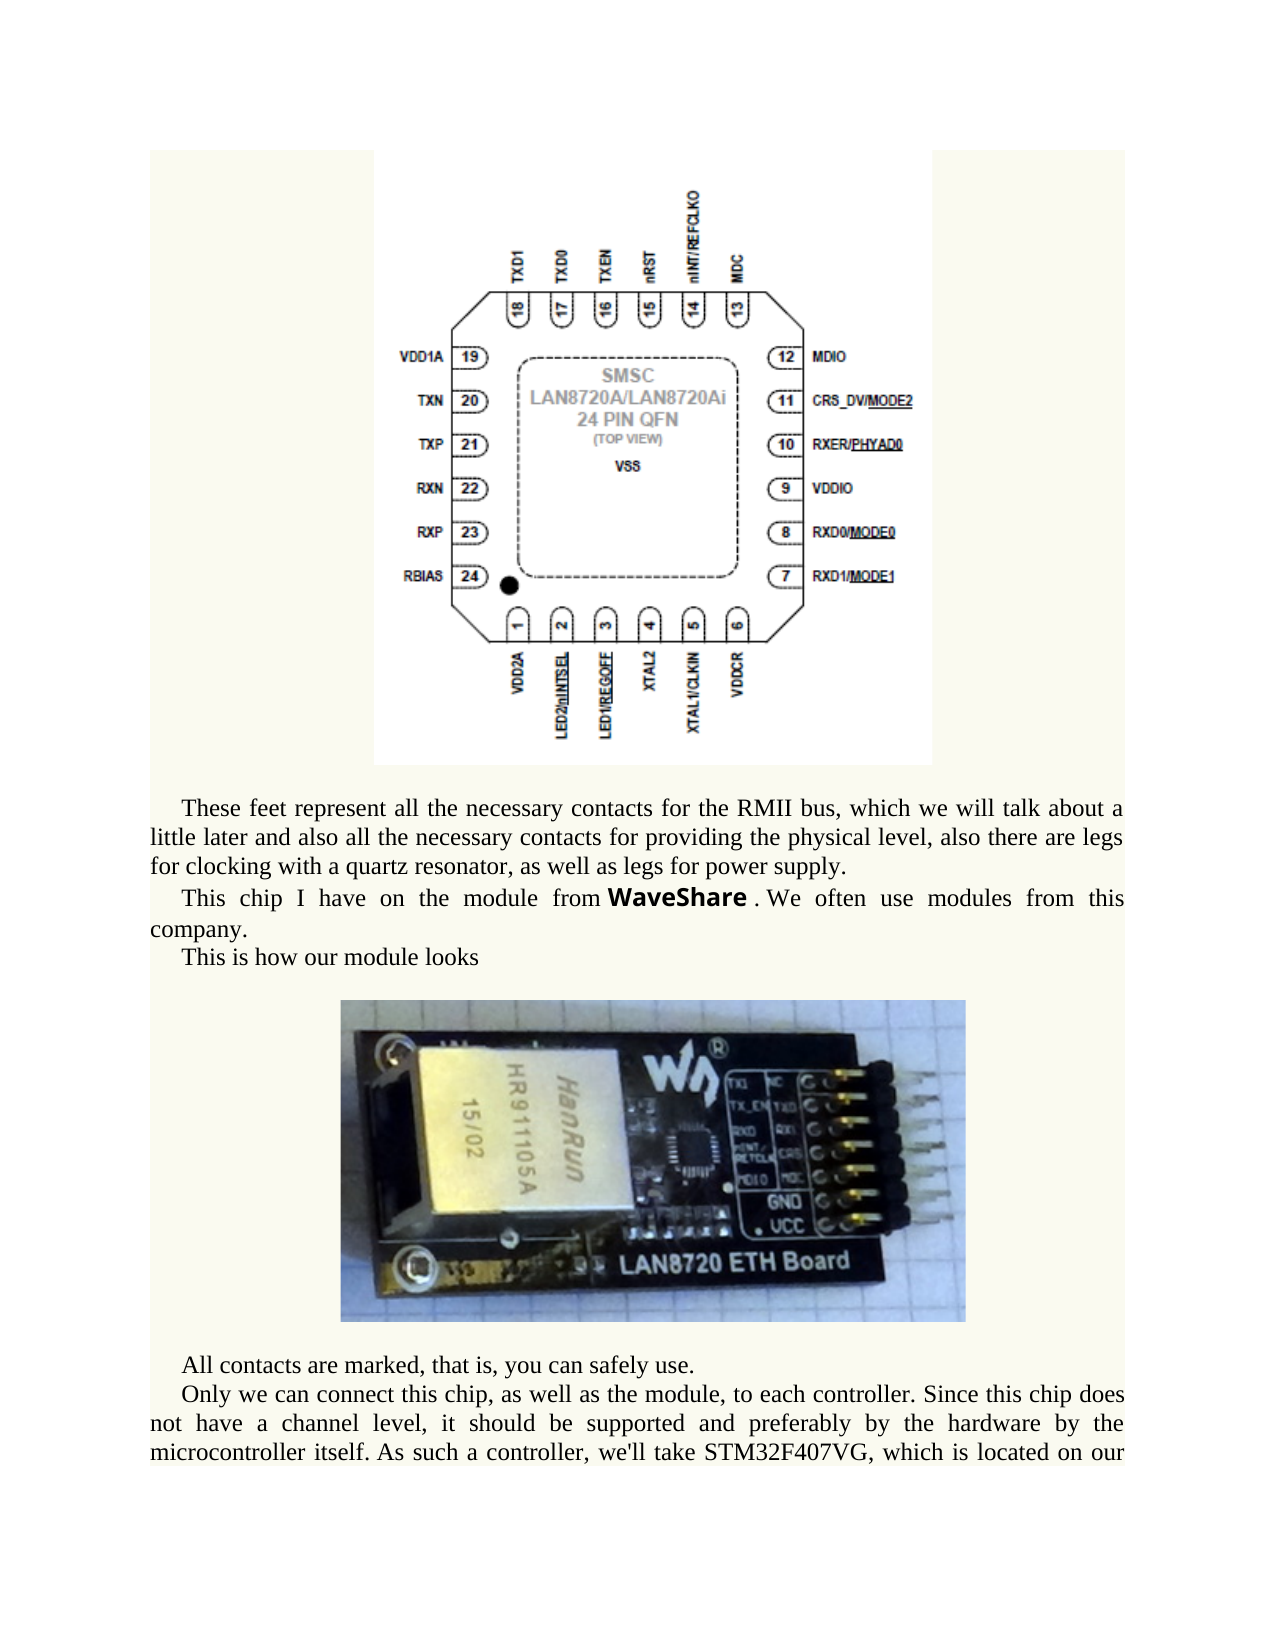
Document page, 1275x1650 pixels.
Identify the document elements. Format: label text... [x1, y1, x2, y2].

picture [373, 150, 933, 765]
text These feet represent all the necessary contacts for the RMII bus, which we will talk about a little later and also all the necessary contacts for providing the physical level, also there are legs for clocking with a quartz resonator, as well as legs for power supply. [150, 793, 1125, 879]
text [150, 1379, 1125, 1466]
text This is how our module looks [150, 942, 1125, 971]
picture [340, 1000, 966, 1322]
text This chip I have on the module from WaveShare . We often use modules from this company. [150, 879, 1125, 942]
text All contacts are marked, that is, you can safely use. [150, 1351, 1125, 1379]
